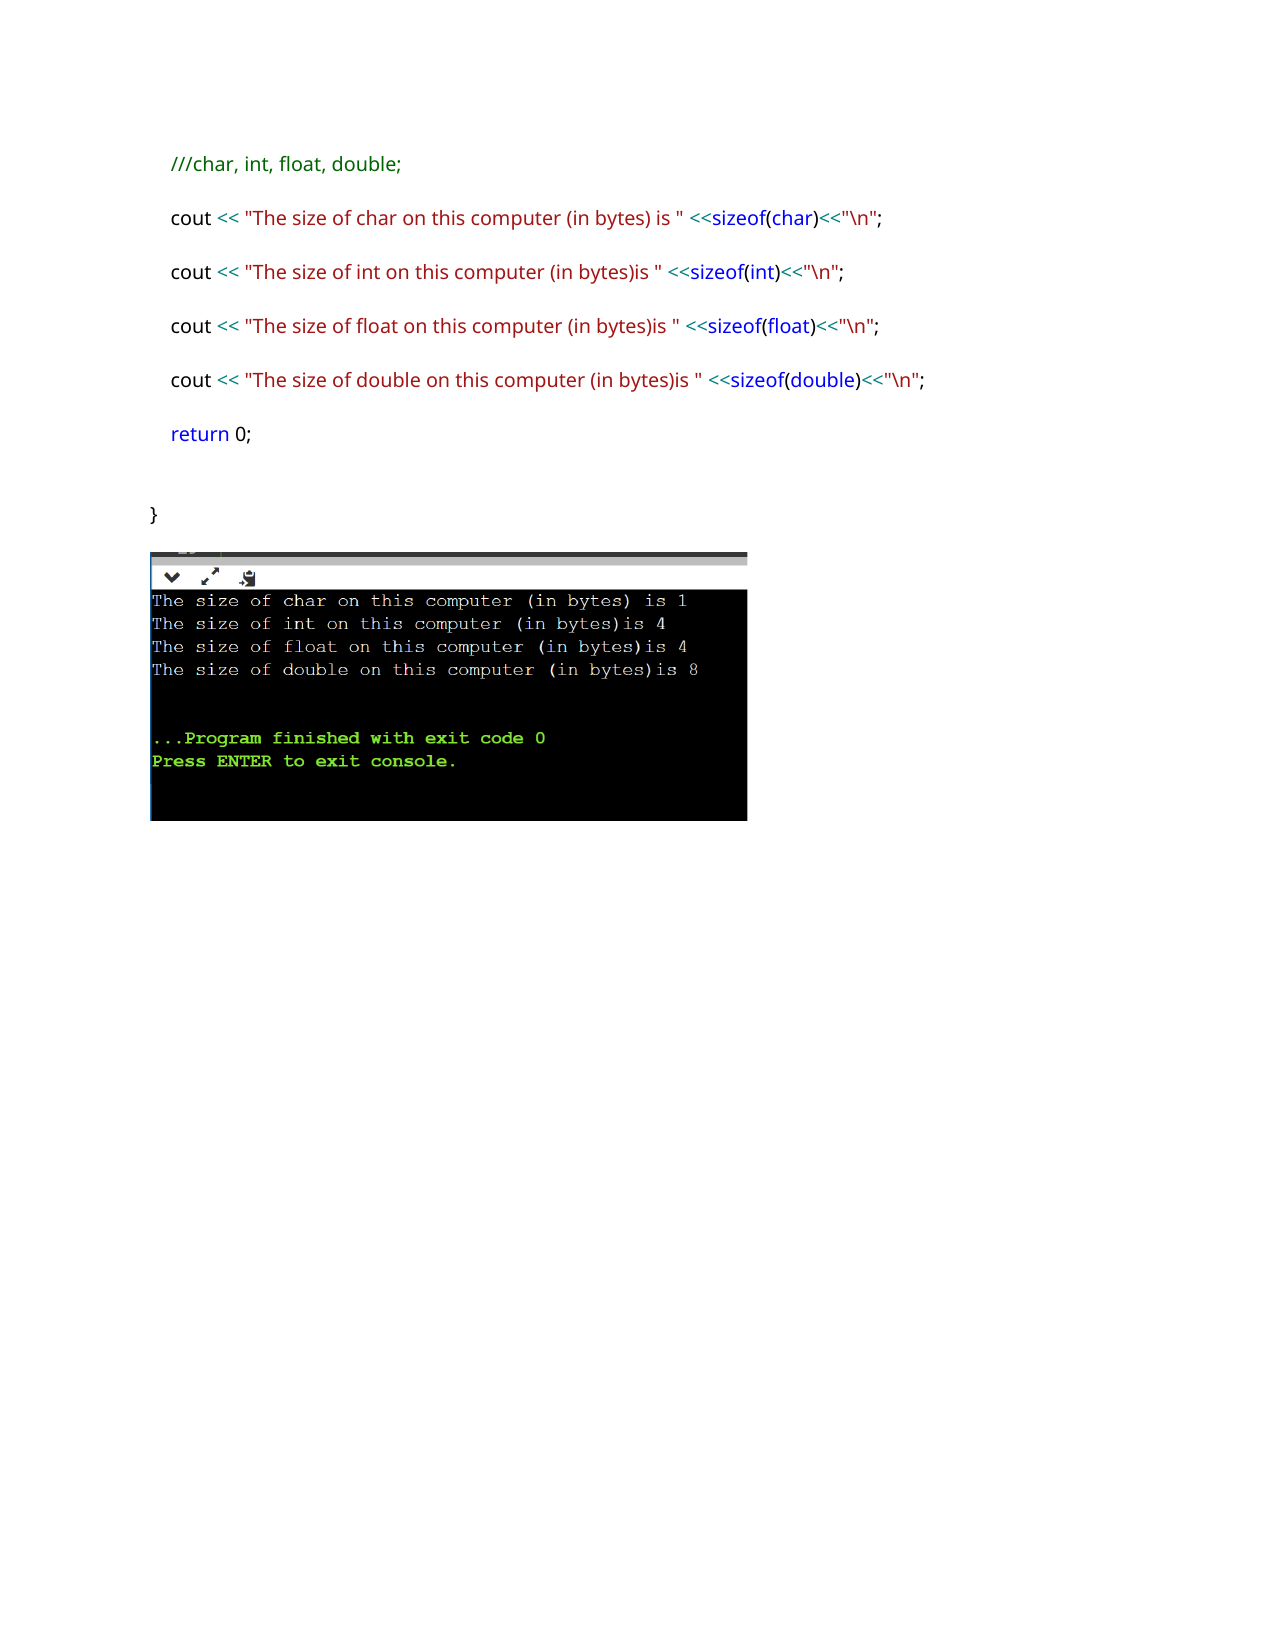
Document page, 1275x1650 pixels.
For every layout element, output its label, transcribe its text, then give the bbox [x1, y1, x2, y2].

text cout << "The size of double on this computer (in bytes)is " <<sizeof(double)<<"\n"; [150, 366, 1125, 393]
text ///char, int, float, double; [150, 150, 1125, 177]
text return 0; [150, 420, 1125, 447]
text cout << "The size of float on this computer (in bytes)is " <<sizeof(float)<<"\n"; [150, 312, 1125, 339]
text cout << "The size of char on this computer (in bytes) is " <<sizeof(char)<<"\n"; [150, 204, 1125, 231]
picture [150, 552, 748, 821]
text cout << "The size of int on this computer (in bytes)is " <<sizeof(int)<<"\n"; [150, 258, 1125, 285]
text } [150, 501, 1125, 528]
